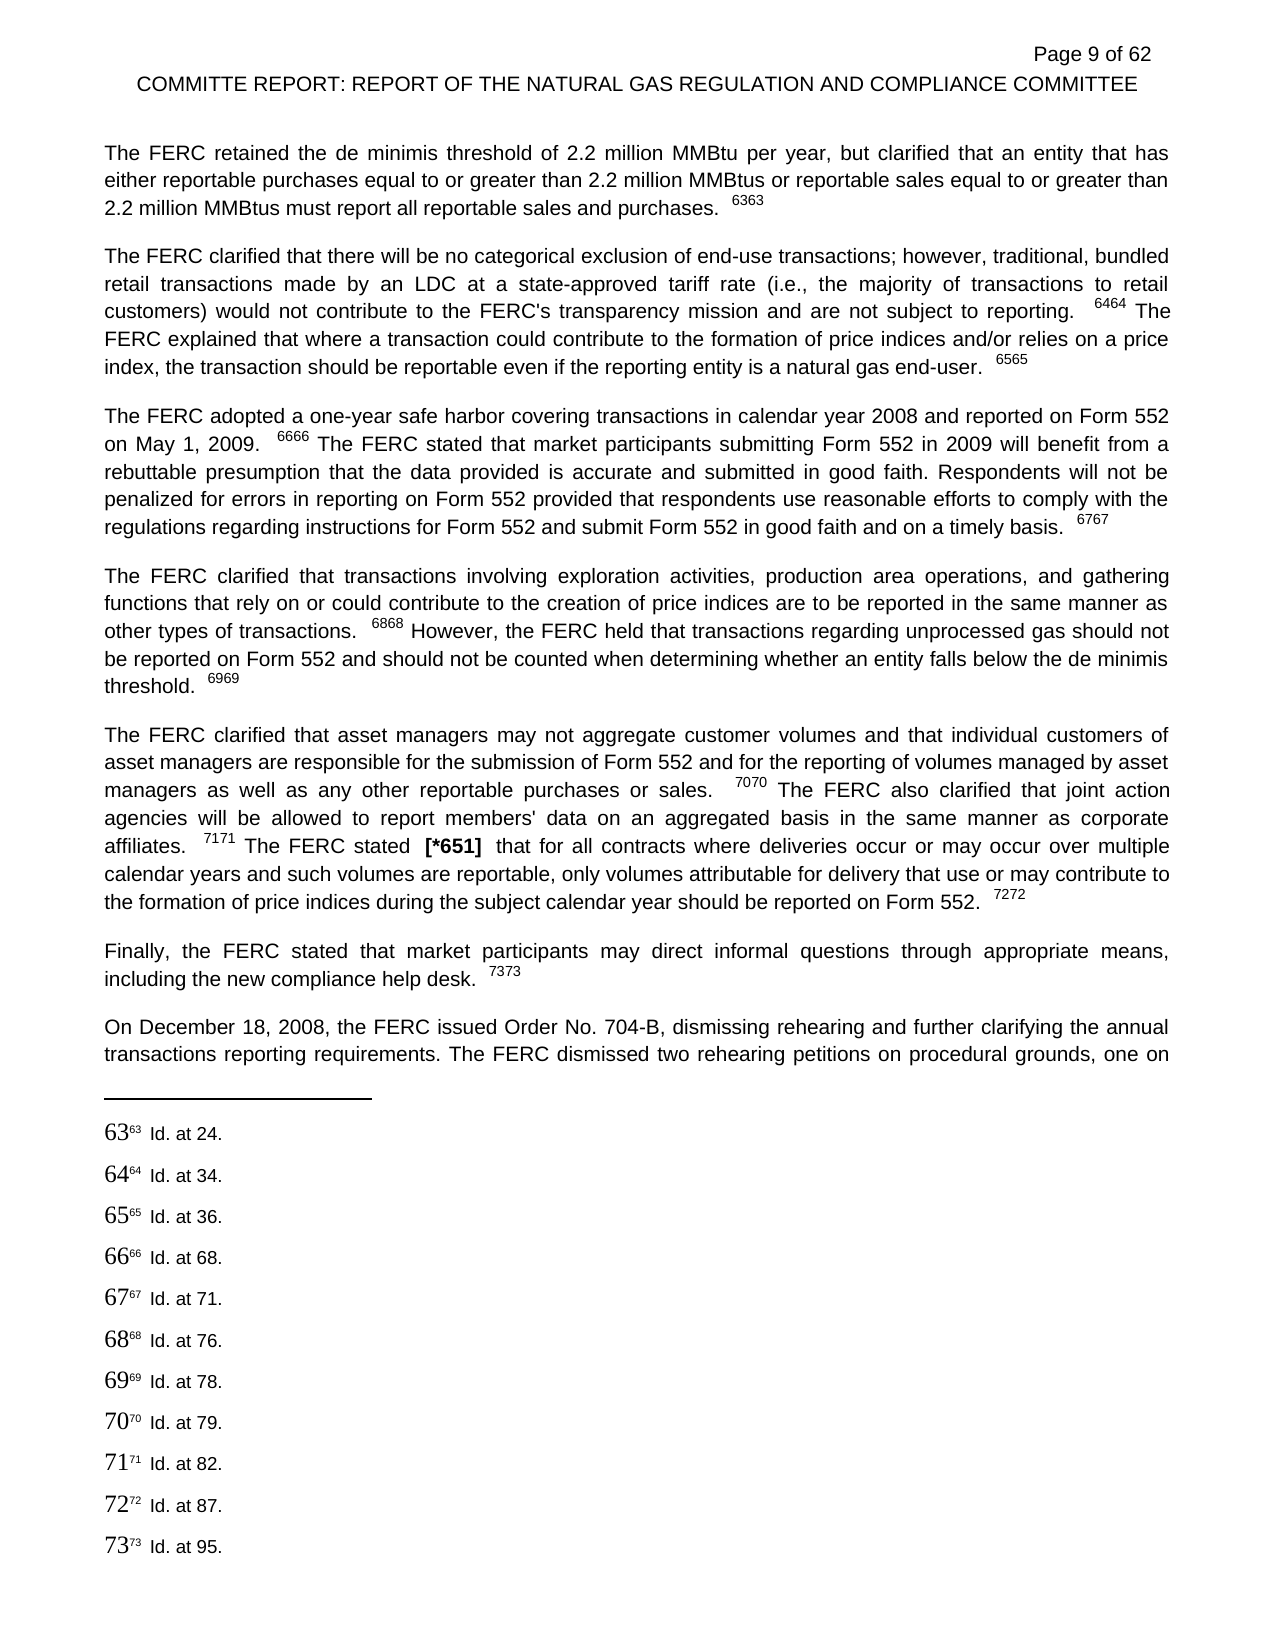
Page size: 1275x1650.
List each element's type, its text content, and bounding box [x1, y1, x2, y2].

text The FERC adopted a one-year safe harbor covering transactions in calendar year 2008 and reported on Form 552 on May 1, 2009. 66 The FERC stated that market participants submitting Form 552 in 2009 will benefit from a rebuttable presumption that the data provided is accurate and submitted in good faith. Respondents will not be penalized for errors in reporting on Form 552 provided that respondents use reasonable efforts to comply with the regulations regarding instructions for Form 552 and submit Form 552 in good faith and on a timely basis. 67 [104, 401, 1171, 539]
text The FERC clarified that asset managers may not aggregate customer volumes and that individual customers of asset managers are responsible for the submission of Form 552 and for the reporting of volumes managed by asset managers as well as any other reportable purchases or sales. 70 The FERC also clarified that joint action agencies will be allowed to report members' data on an aggregated basis in the same manner as corporate affiliates. 71 The FERC stated [*651] that for all contracts where deliveries occur or may occur over multiple calendar years and such volumes are reportable, only volumes attributable for delivery that use or may contribute to the formation of price indices during the subject calendar year should be reported on Form 552. 72 [104, 720, 1171, 914]
text The FERC retained the de minimis threshold of 2.2 million MMBtu per year, but clarified that an entity that has either reportable purchases equal to or greater than 2.2 million MMBtus or reportable sales equal to or greater than 2.2 million MMBtus must report all reportable sales and purchases. 63 [104, 137, 1171, 220]
text The FERC clarified that there will be no categorical exclusion of end-use transactions; however, traditional, bundled retail transactions made by an LDC at a state-approved tariff rate (i.e., the majority of transactions to retail customers) would not contribute to the FERC's transparency mission and are not subject to reporting. 64 The FERC explained that where a transaction could contribute to the formation of price indices and/or relies on a price index, the transaction should be reportable even if the reporting entity is a natural gas end-user. 65 [104, 241, 1171, 380]
text Finally, the FERC stated that market participants may direct informal questions through appropriate means, including the new compliance help desk. 73 [104, 935, 1171, 991]
text On December 18, 2008, the FERC issued Order No. 704-B, dismissing rehearing and further clarifying the annual transactions reporting requirements. The FERC dismissed two rehearing petitions on procedural grounds, one on the ground that the petition was filed after the thirty-day statutory deadline, and the other on the ground that the pleading did not contain a section entitled "Statement of Issues" in accordance with FERC Rule 713(c)(2). [104, 1012, 1171, 1066]
text The FERC clarified that transactions involving exploration activities, production area operations, and gathering functions that rely on or could contribute to the creation of price indices are to be reported in the same manner as other types of transactions. 68 However, the FERC held that transactions regarding unprocessed gas should not be reported on Form 552 and should not be counted when determining whether an entity falls below the de minimis threshold. 69 [104, 560, 1171, 699]
